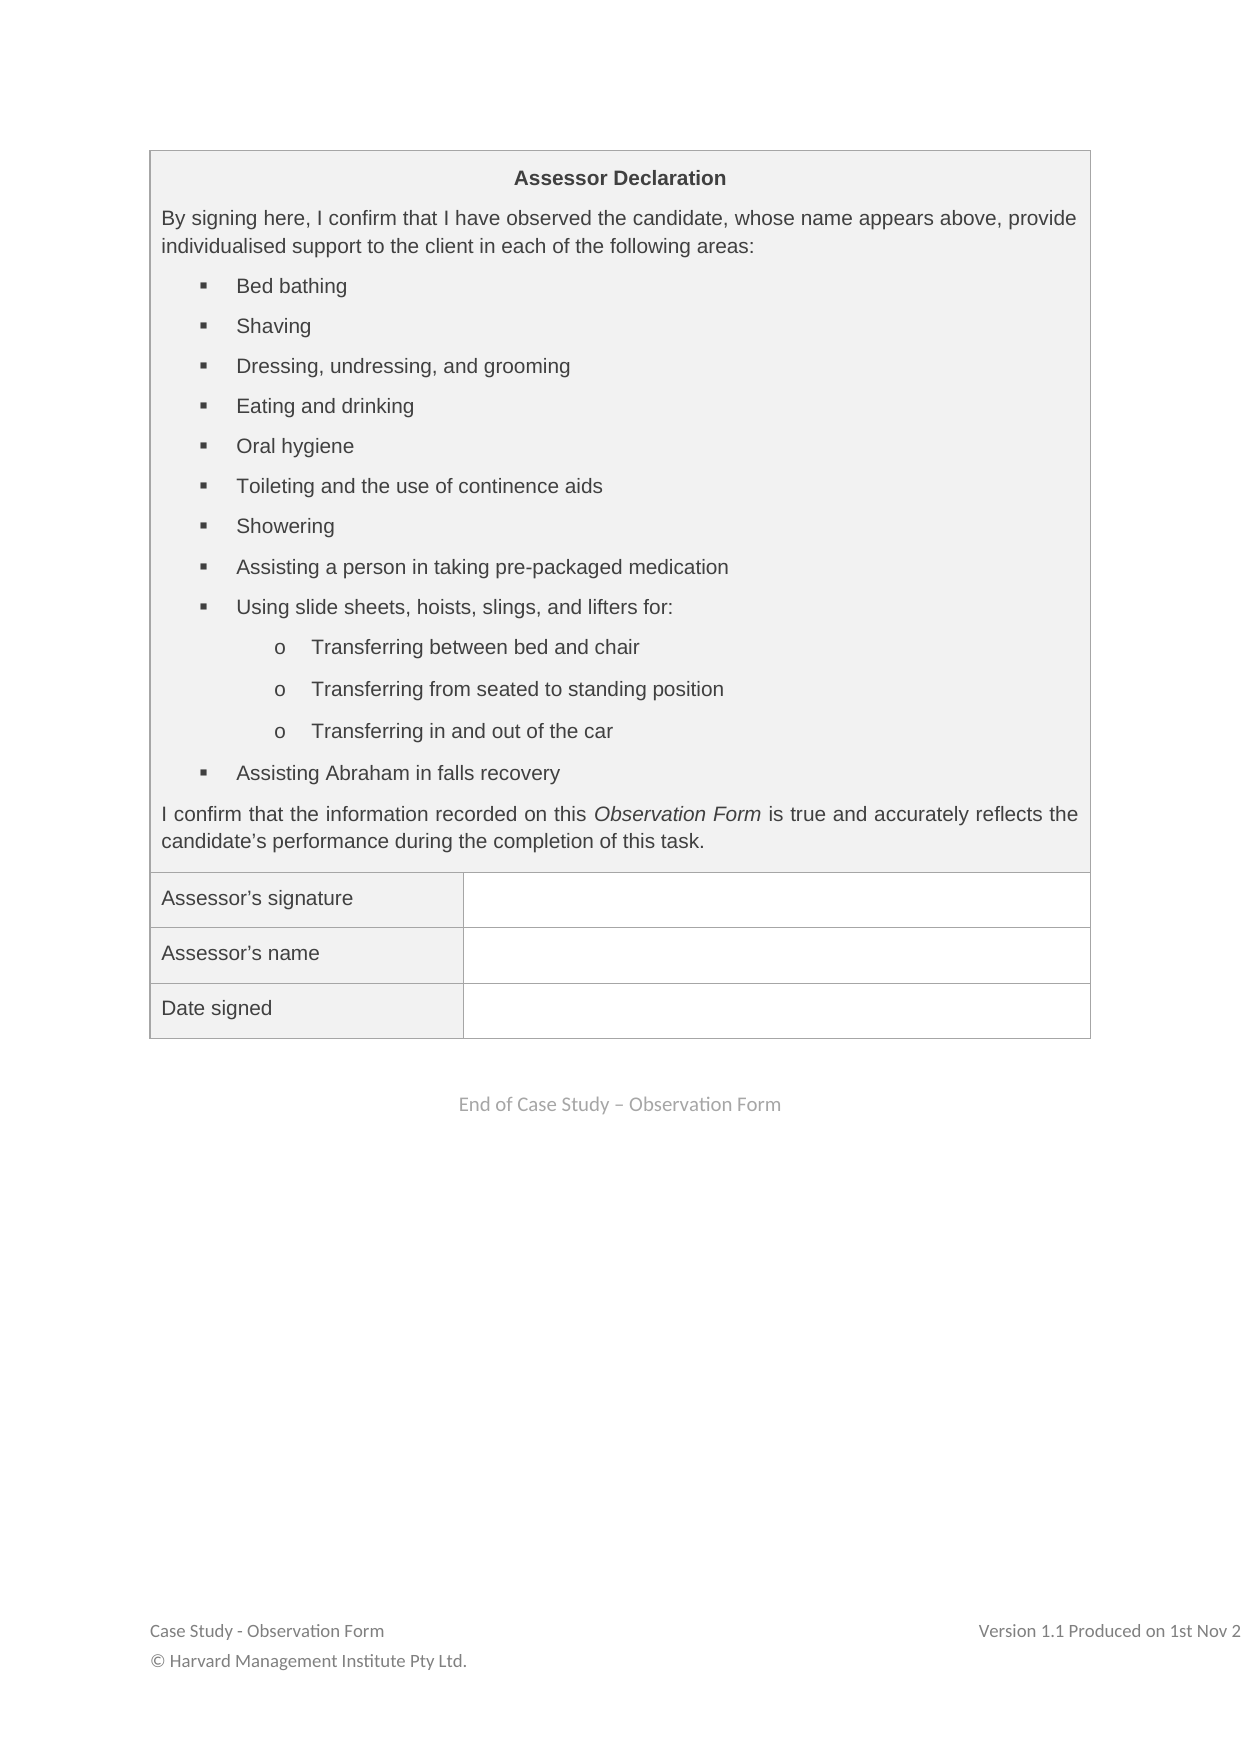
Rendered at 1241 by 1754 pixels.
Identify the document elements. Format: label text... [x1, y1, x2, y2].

table_cell Assessor’s signature [151, 873, 463, 927]
text End of Case Study – Observation Form [150, 1091, 1090, 1117]
table_cell [464, 984, 1090, 1038]
table_header Assessor Declaration By signing here, I confirm that I have observed the candidate, whose name appears above, provide individualised support to the client in each of the following areas: Bed bathing Shaving Dressing, undressing, and grooming Eating and drinking Oral hygiene Toileting and the use of continence aids Showering Assisting a person in taking pre-packaged medication Using slide sheets, hoists, slings, and lifters for: Transferring between bed and chair Transferring from seated to standing position Transferring in and out of the car Assisting Abraham in falls recovery I confirm that the information recorded on this Observation Form is true and accurately reflects the candidate’s performance during the completion of this task. [151, 151, 1090, 872]
table_cell [464, 873, 1090, 927]
table_cell Assessor’s name [151, 928, 463, 983]
table_cell [464, 928, 1090, 983]
table_cell Date signed [151, 984, 463, 1038]
